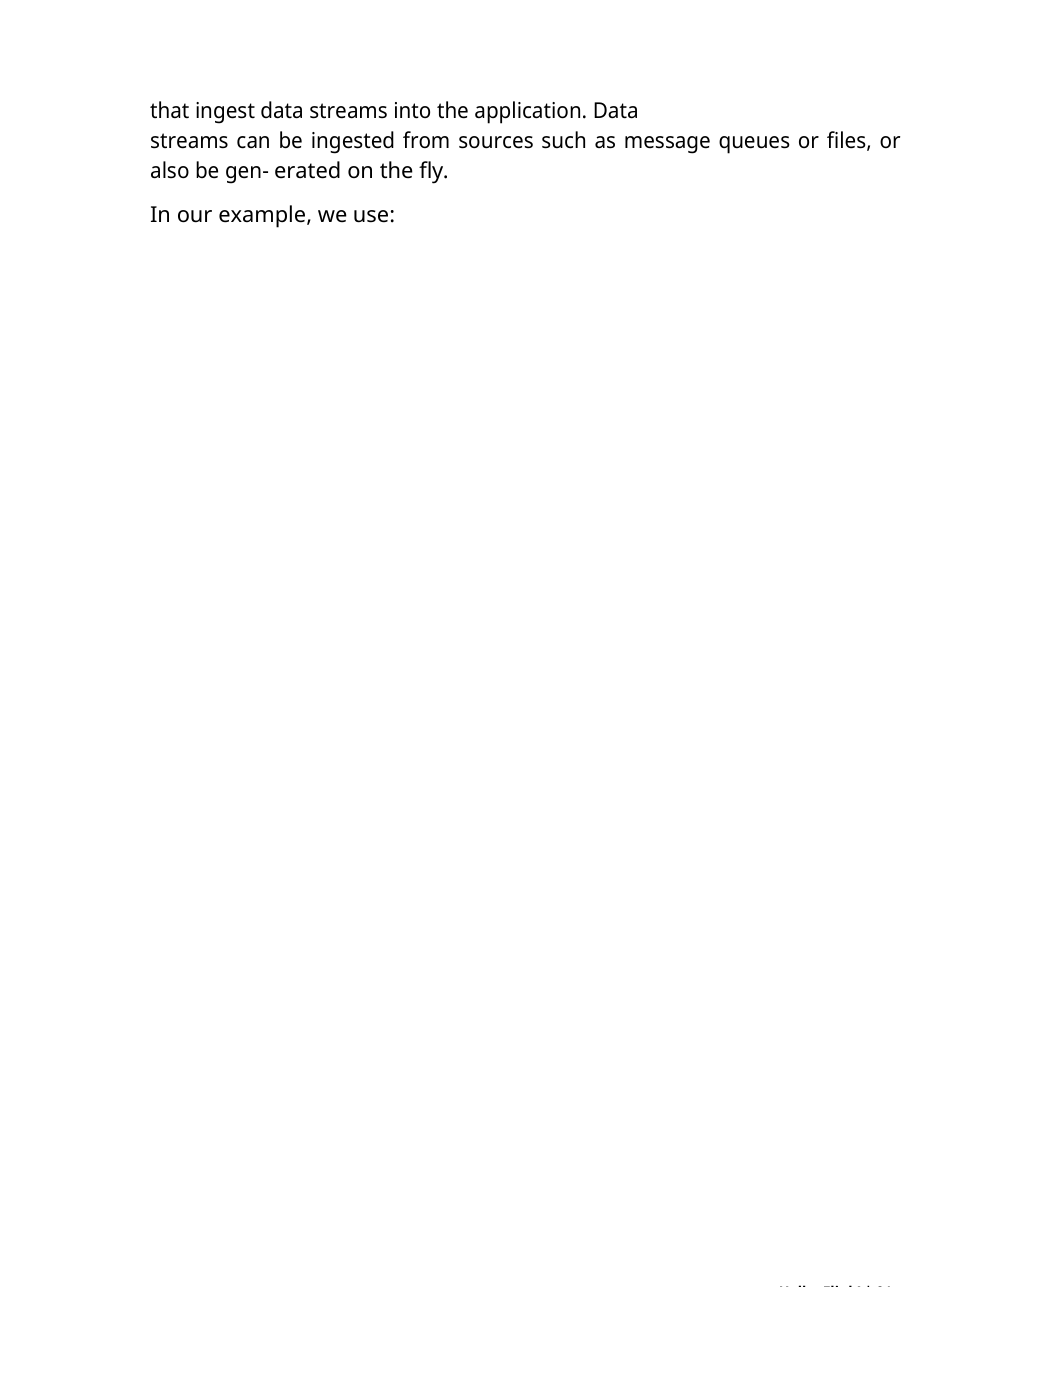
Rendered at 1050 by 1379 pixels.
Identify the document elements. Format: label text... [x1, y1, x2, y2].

text streams can be ingested from sources such as message queues or files, or also be gen‐ erated on the fly. [150, 125, 900, 185]
text In our example, we use: [150, 199, 923, 228]
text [150, 100, 900, 123]
